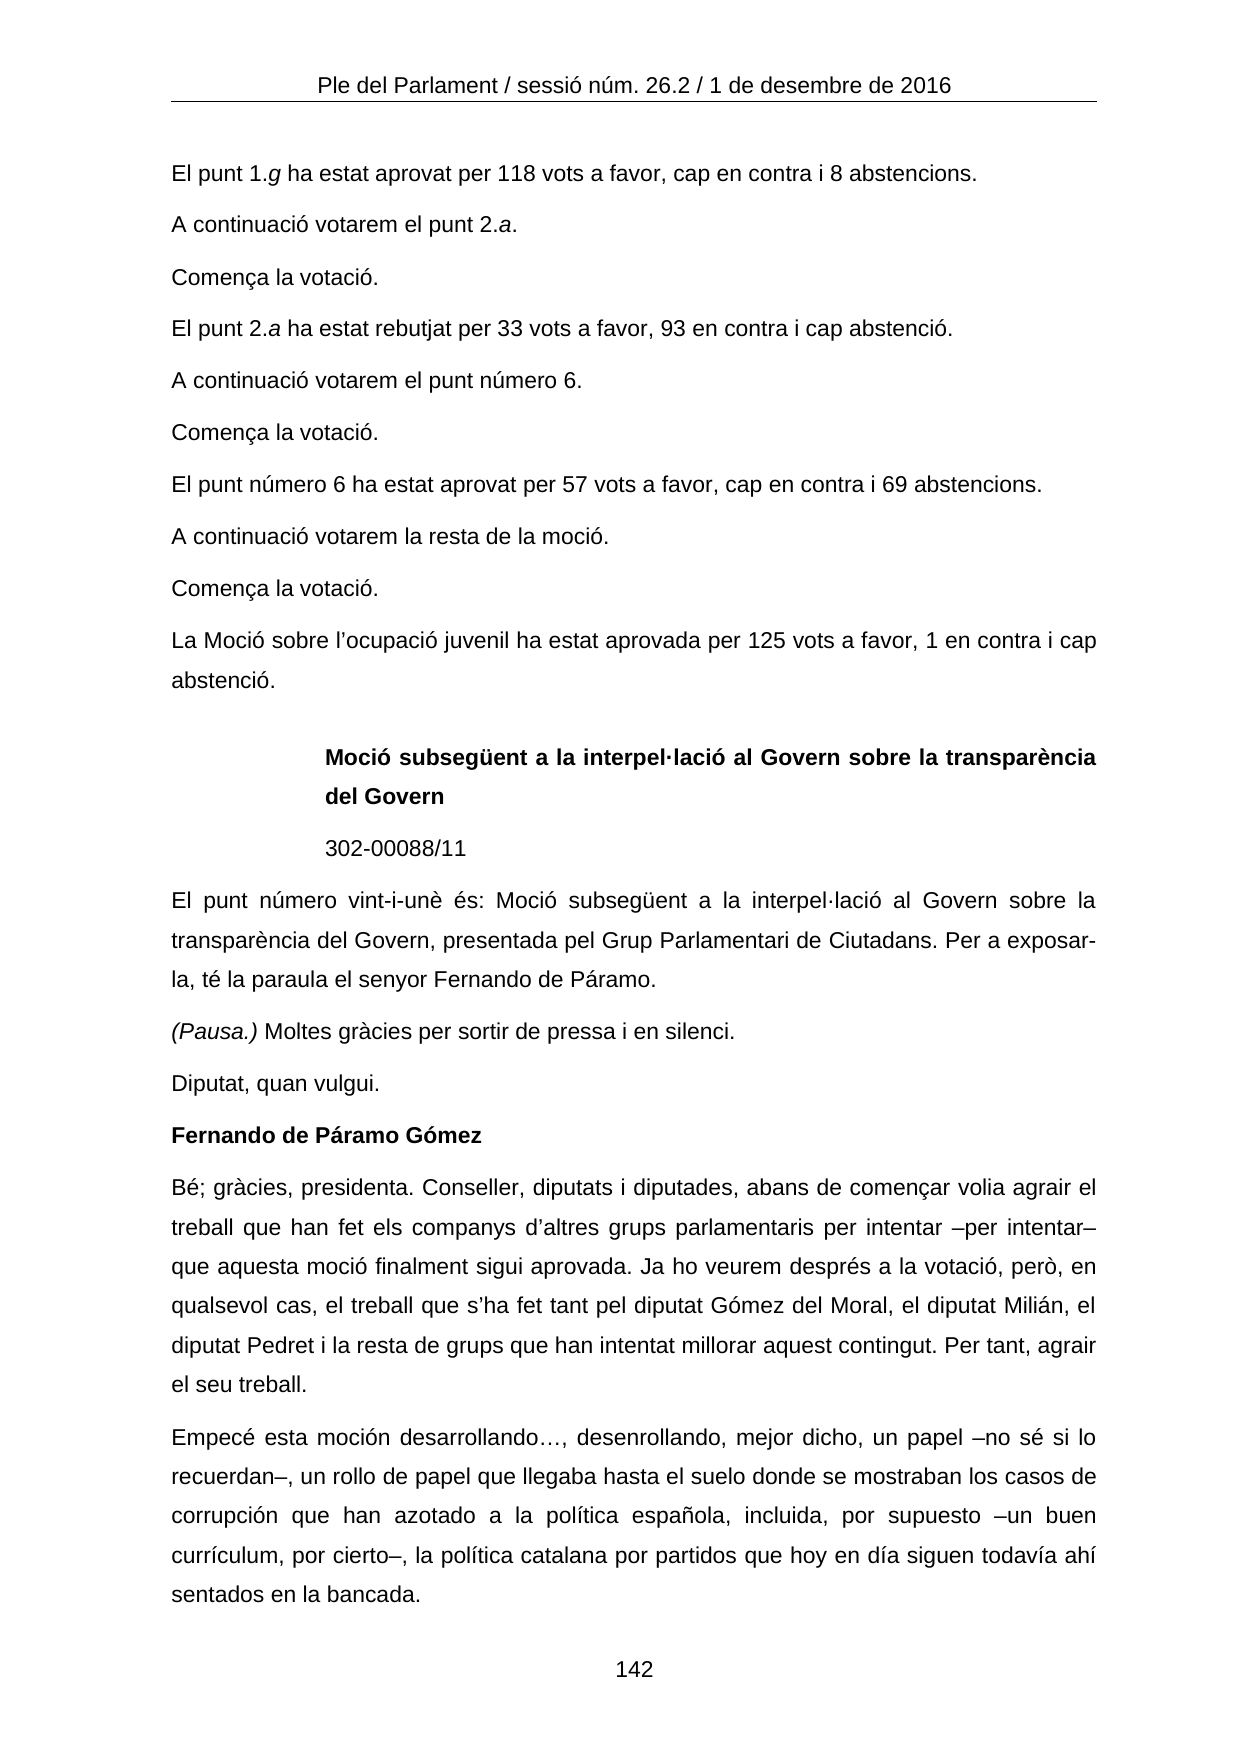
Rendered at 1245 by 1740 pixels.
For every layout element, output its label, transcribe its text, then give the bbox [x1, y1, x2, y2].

text El punt número vint-i-unè és: Moció subsegüent a la interpel·lació al Govern sobre la transparència del Govern, presentada pel Grup Parlamentari de Ciutadans. Per a exposar-la, té la paraula el senyor Fernando de Páramo. [171, 887, 1097, 992]
text Moció subsegüent a la interpel·lació al Govern sobre la transparència del Govern [325, 744, 1097, 809]
text 302-00088/11 [325, 835, 1097, 862]
text Comença la votació. [171, 263, 1097, 290]
text A continuació votarem la resta de la moció. [171, 523, 1097, 550]
text A continuació votarem el punt número 6. [171, 367, 1097, 394]
text Empecé esta moción desarrollando…, desenrollando, mejor dicho, un papel –no sé si lo recuerdan–, un rollo de papel que llegaba hasta el suelo donde se mostraban los casos de corrupción que han azotado a la política española, incluida, por supuesto –un buen currículum, por cierto–, la política catalana por partidos que hoy en día siguen todavía ahí sentados en la bancada. [171, 1423, 1097, 1608]
text La Moció sobre l’ocupació juvenil ha estat aprovada per 125 vots a favor, 1 en contra i cap abstenció. [171, 627, 1097, 693]
text Fernando de Páramo Gómez [171, 1122, 1097, 1148]
text Comença la votació. [171, 575, 1097, 602]
text Comença la votació. [171, 419, 1097, 446]
text El punt número 6 ha estat aprovat per 57 vots a favor, cap en contra i 69 abstencions. [171, 471, 1097, 498]
text Bé; gràcies, presidenta. Conseller, diputats i diputades, abans de començar volia agrair el treball que han fet els companys d’altres grups parlamentaris per intentar –per intentar– que aquesta moció finalment sigui aprovada. Ja ho veurem després a la votació, però, en qualsevol cas, el treball que s’ha fet tant pel diputat Gómez del Moral, el diputat Milián, el diputat Pedret i la resta de grups que han intentat millorar aquest contingut. Per tant, agrair el seu treball. [171, 1174, 1097, 1398]
text El punt 2.a ha estat rebutjat per 33 vots a favor, 93 en contra i cap abstenció. [171, 315, 1097, 342]
text A continuació votarem el punt 2.a. [171, 211, 1097, 238]
text (Pausa.) Moltes gràcies per sortir de pressa i en silenci. [171, 1018, 1097, 1044]
text Diputat, quan vulgui. [171, 1070, 1097, 1096]
text El punt 1.g ha estat aprovat per 118 vots a favor, cap en contra i 8 abstencions. [171, 159, 1097, 186]
